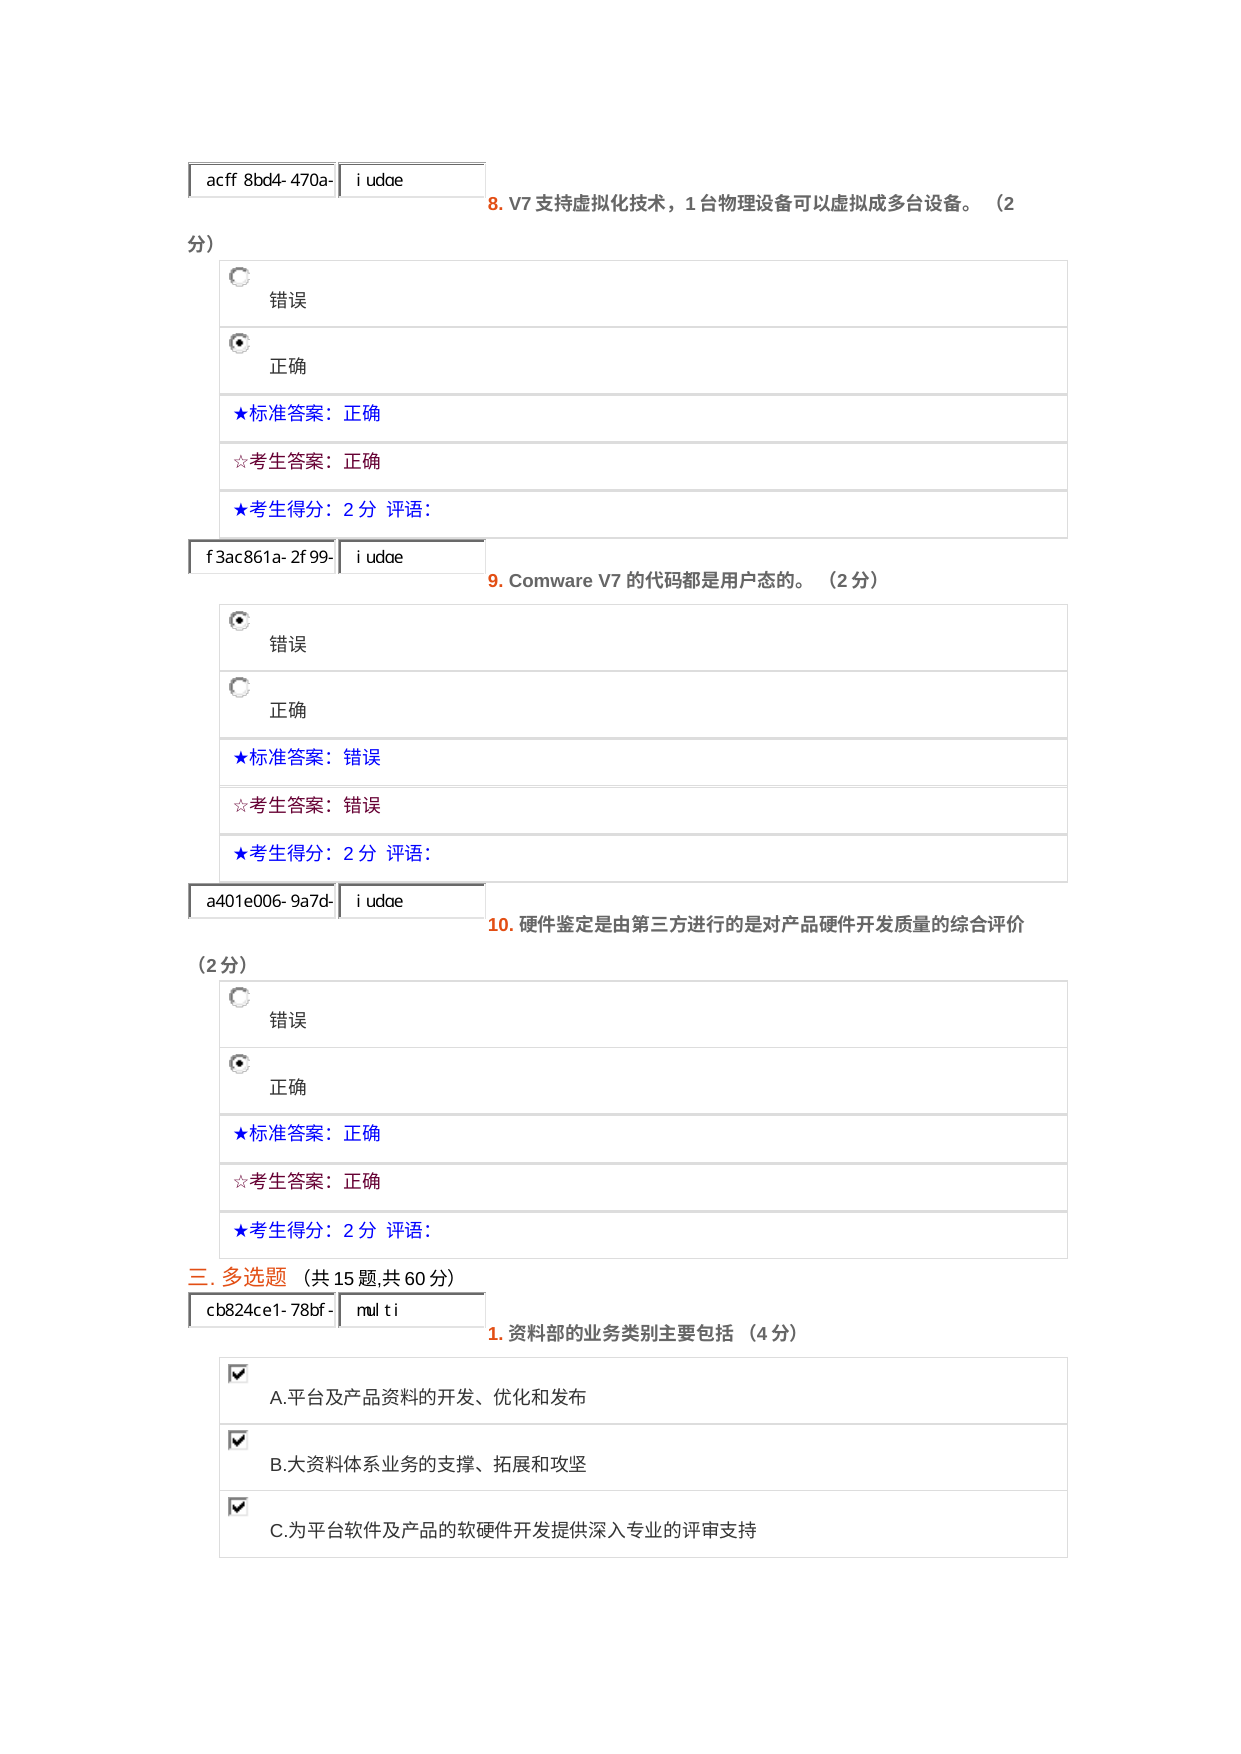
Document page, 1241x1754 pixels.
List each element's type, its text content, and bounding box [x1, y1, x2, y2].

table_header ☆考生答案：正确 [220, 444, 1067, 489]
table_header ★考生得分：2 分 评语： [220, 1213, 1067, 1258]
text 1. 资料部的业务类别主要包括 （4分） [187, 1292, 1053, 1357]
table_header ★标准答案：正确 [220, 396, 1067, 441]
table_cell B.大资料体系业务的支撑、拓展和攻坚 [220, 1425, 1067, 1490]
table_header ★考生得分：2 分 评语： [220, 836, 1067, 881]
text 10. 硬件鉴定是由第三方进行的是对产品硬件开发质量的综合评价 （2分） [187, 883, 1053, 980]
table_cell 正确 [220, 328, 1067, 393]
table_header ☆考生答案：错误 [220, 788, 1067, 833]
table_header 错误 [220, 261, 1067, 326]
table_cell 正确 [220, 1048, 1067, 1113]
text 9. Comware V7 的代码都是用户态的。 （2分） [187, 538, 1053, 603]
text 三. 多选题 （共15题,共60分） [187, 1259, 1053, 1292]
text 8. V7支持虚拟化技术，1台物理设备可以虚拟成多台设备。 （2分） [187, 162, 1053, 259]
table_cell 正确 [220, 672, 1067, 737]
table_header ★标准答案：正确 [220, 1116, 1067, 1161]
table_header ★考生得分：2 分 评语： [220, 492, 1067, 537]
table_cell C.为平台软件及产品的软硬件开发提供深入专业的评审支持 [220, 1491, 1067, 1556]
table_header 错误 [220, 605, 1067, 670]
table_header ★标准答案：错误 [220, 740, 1067, 785]
table_header 错误 [220, 982, 1067, 1047]
table_header ☆考生答案：正确 [220, 1165, 1067, 1209]
table_header A.平台及产品资料的开发、优化和发布 [220, 1358, 1067, 1423]
